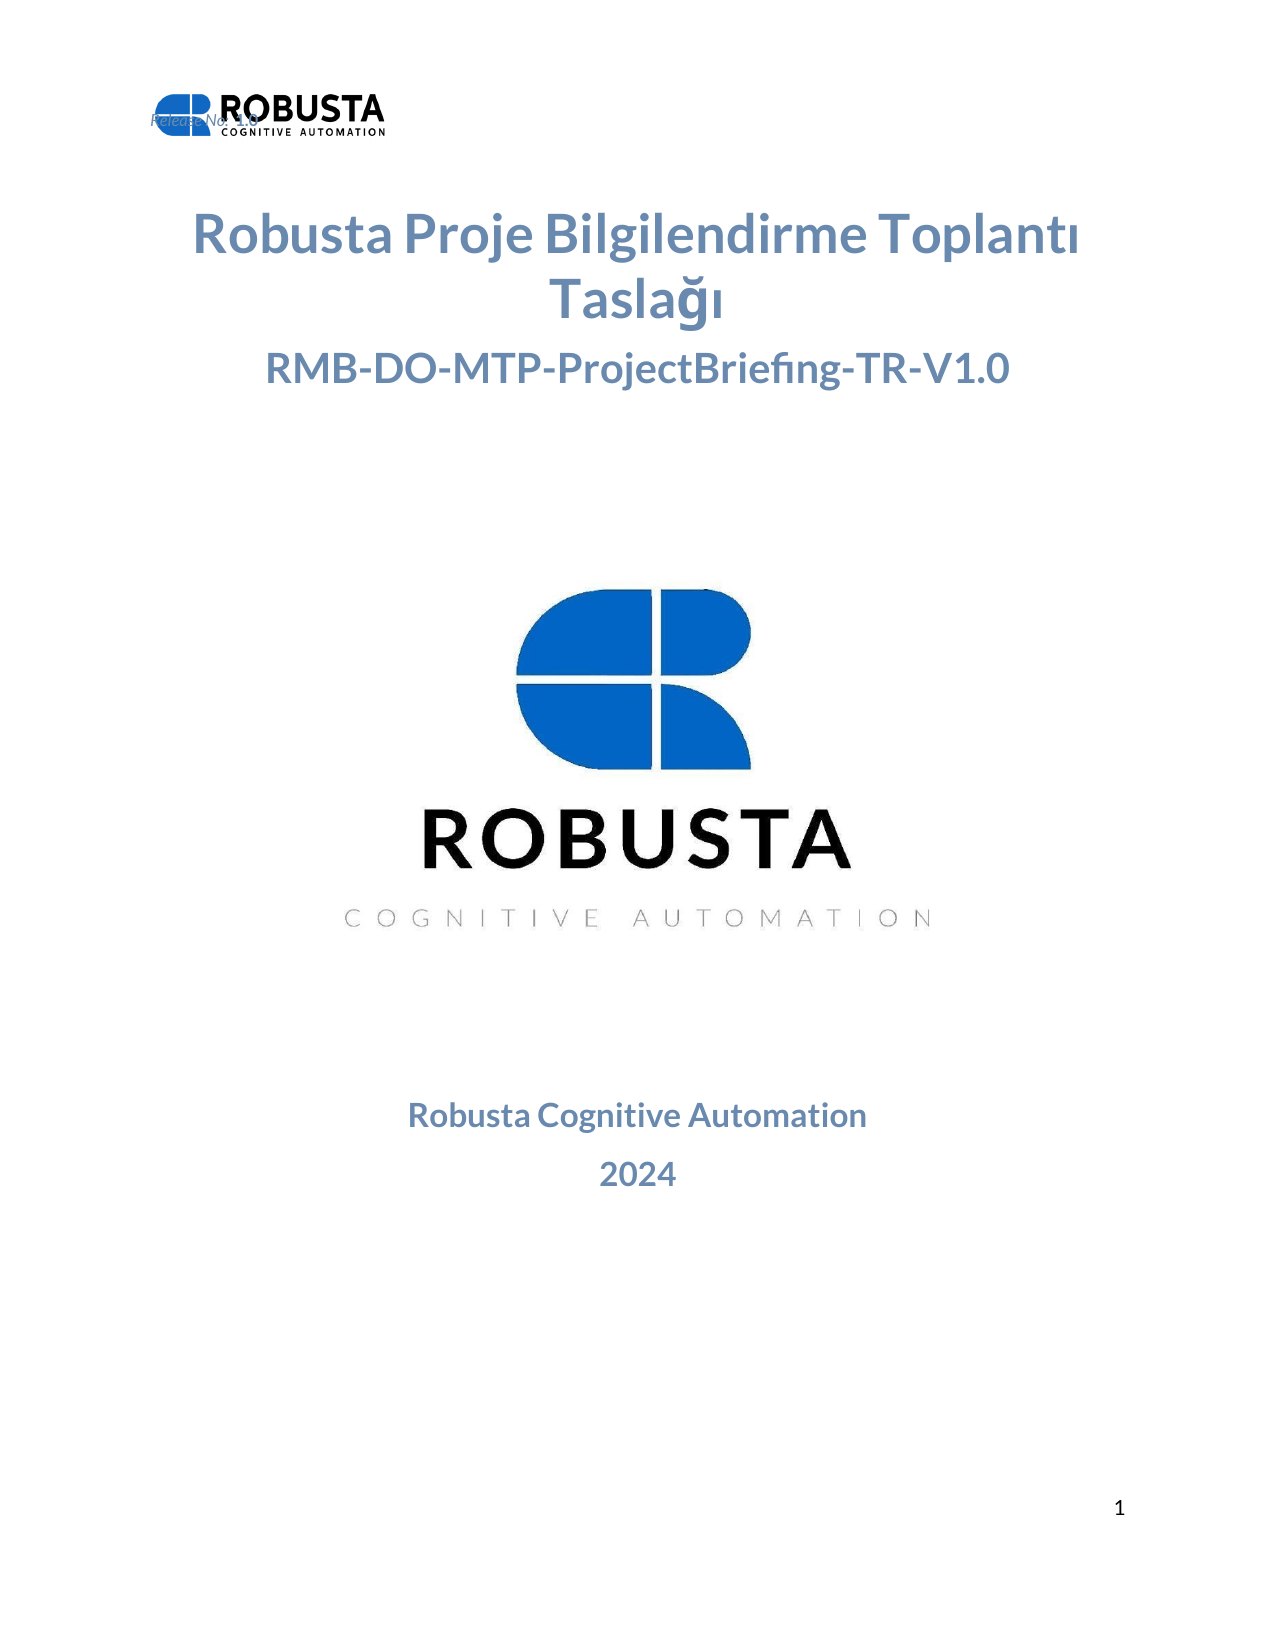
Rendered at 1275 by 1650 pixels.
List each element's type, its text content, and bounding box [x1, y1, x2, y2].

text Robusta Cognitive Automation [150, 1094, 1125, 1134]
text 2024 [150, 1154, 1125, 1194]
text Robusta Proje Bilgilendirme Toplantı Taslağı [150, 200, 1125, 330]
text RMB-DO-MTP-ProjectBriefing-TR-V1.0 [150, 342, 1125, 392]
picture [317, 537, 958, 987]
picture [150, 84, 395, 145]
